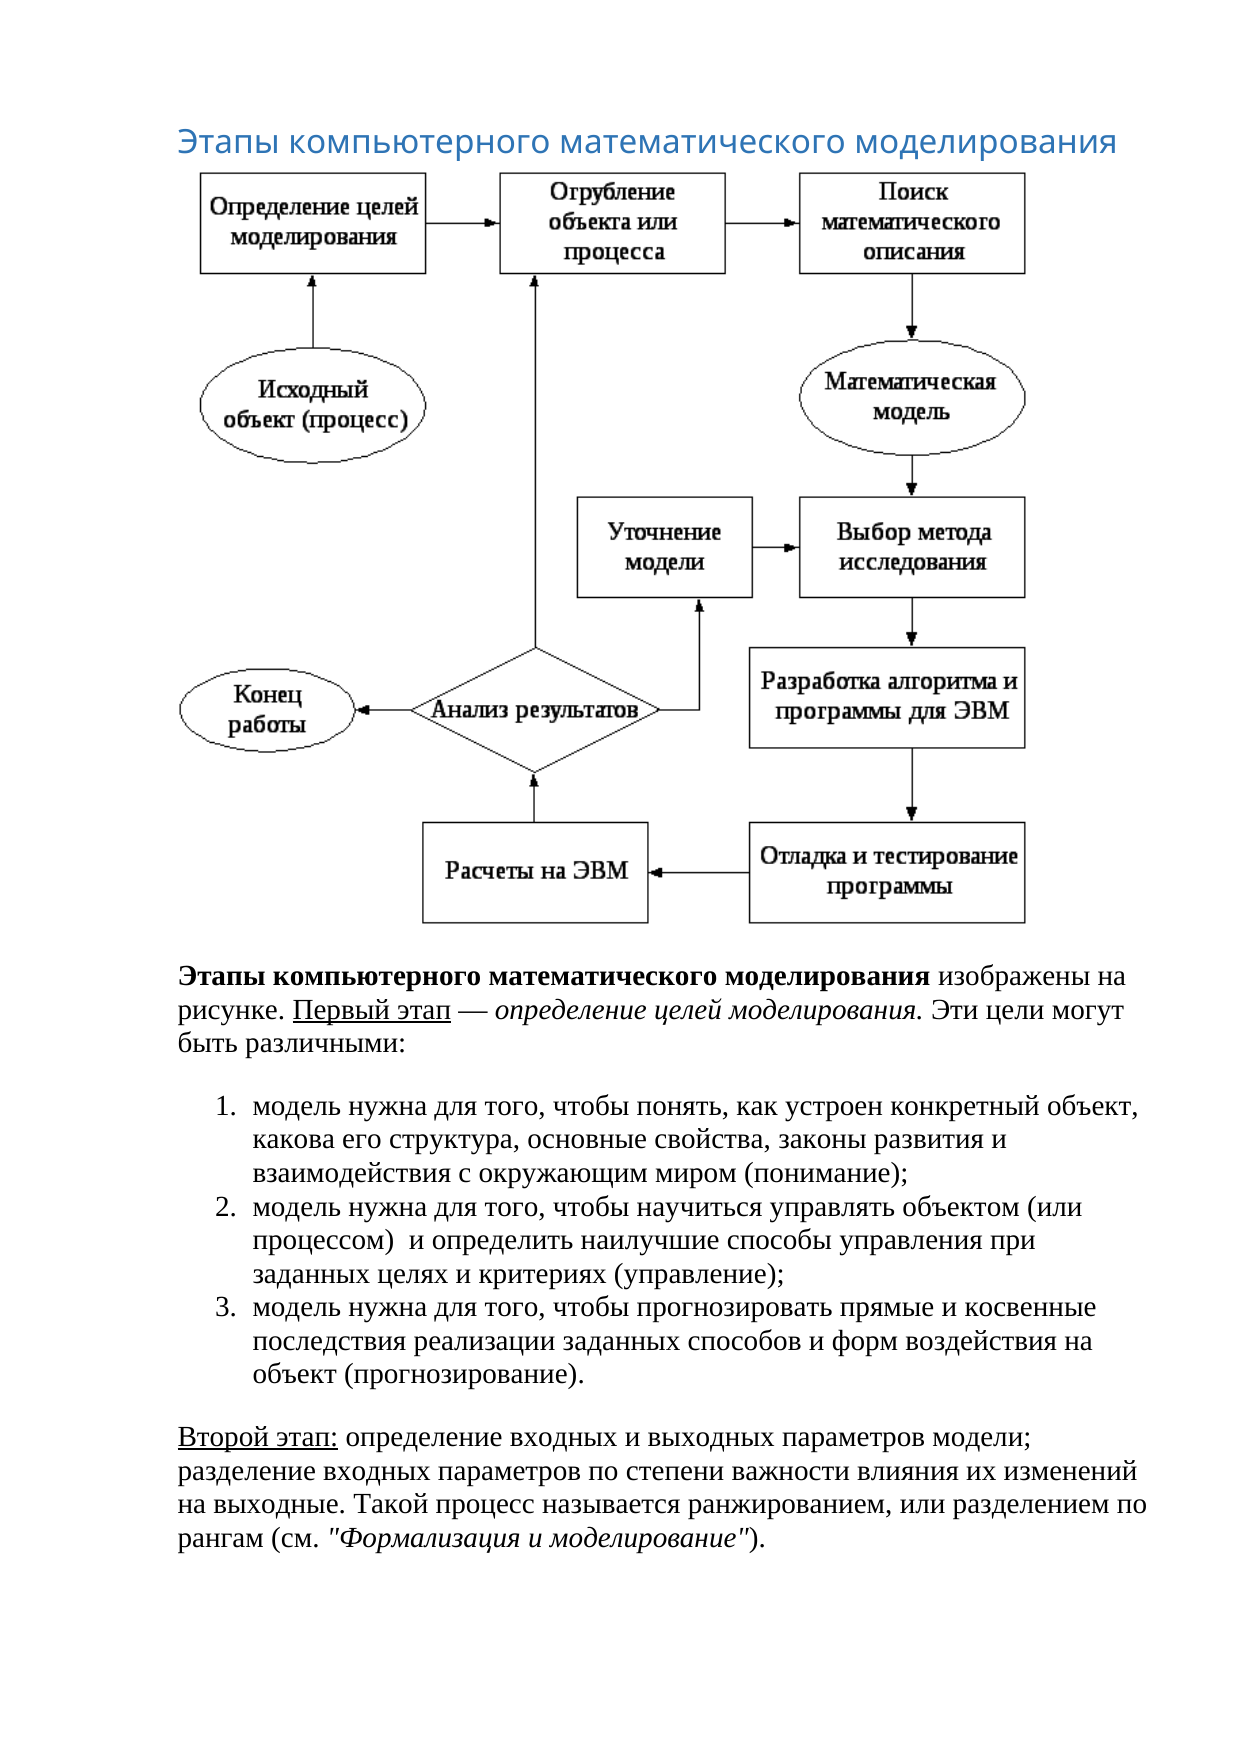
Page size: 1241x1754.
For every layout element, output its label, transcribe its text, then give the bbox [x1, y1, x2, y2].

list модель нужна для того, чтобы прогнозировать прямые и косвенные последствия реализации заданных способов и форм воздействия на объект (прогнозирование). [215, 1289, 1152, 1390]
text Этапы компьютерного математического моделирования изображены на рисунке. Первый этап — определение целей моделирования. Эти цели могут быть различными: [177, 958, 1152, 1059]
list модель нужна для того, чтобы научиться управлять объектом (или процессом) и определить наилучшие способы управления при заданных целях и критериях (управление); [215, 1189, 1152, 1289]
text Второй этап: определение входных и выходных параметров модели; разделение входных параметров по степени важности влияния их изменений на выходные. Такой процесс называется ранжированием, или разделением по рангам (см. "Формализация и моделирование"). [177, 1419, 1152, 1553]
picture [177, 170, 1027, 925]
subtitle Этапы компьютерного математического моделирования [177, 118, 1152, 163]
list модель нужна для того, чтобы понять, как устроен конкретный объект, какова его структура, основные свойства, законы развития и взаимодействия с окружающим миром (понимание); [215, 1088, 1152, 1189]
